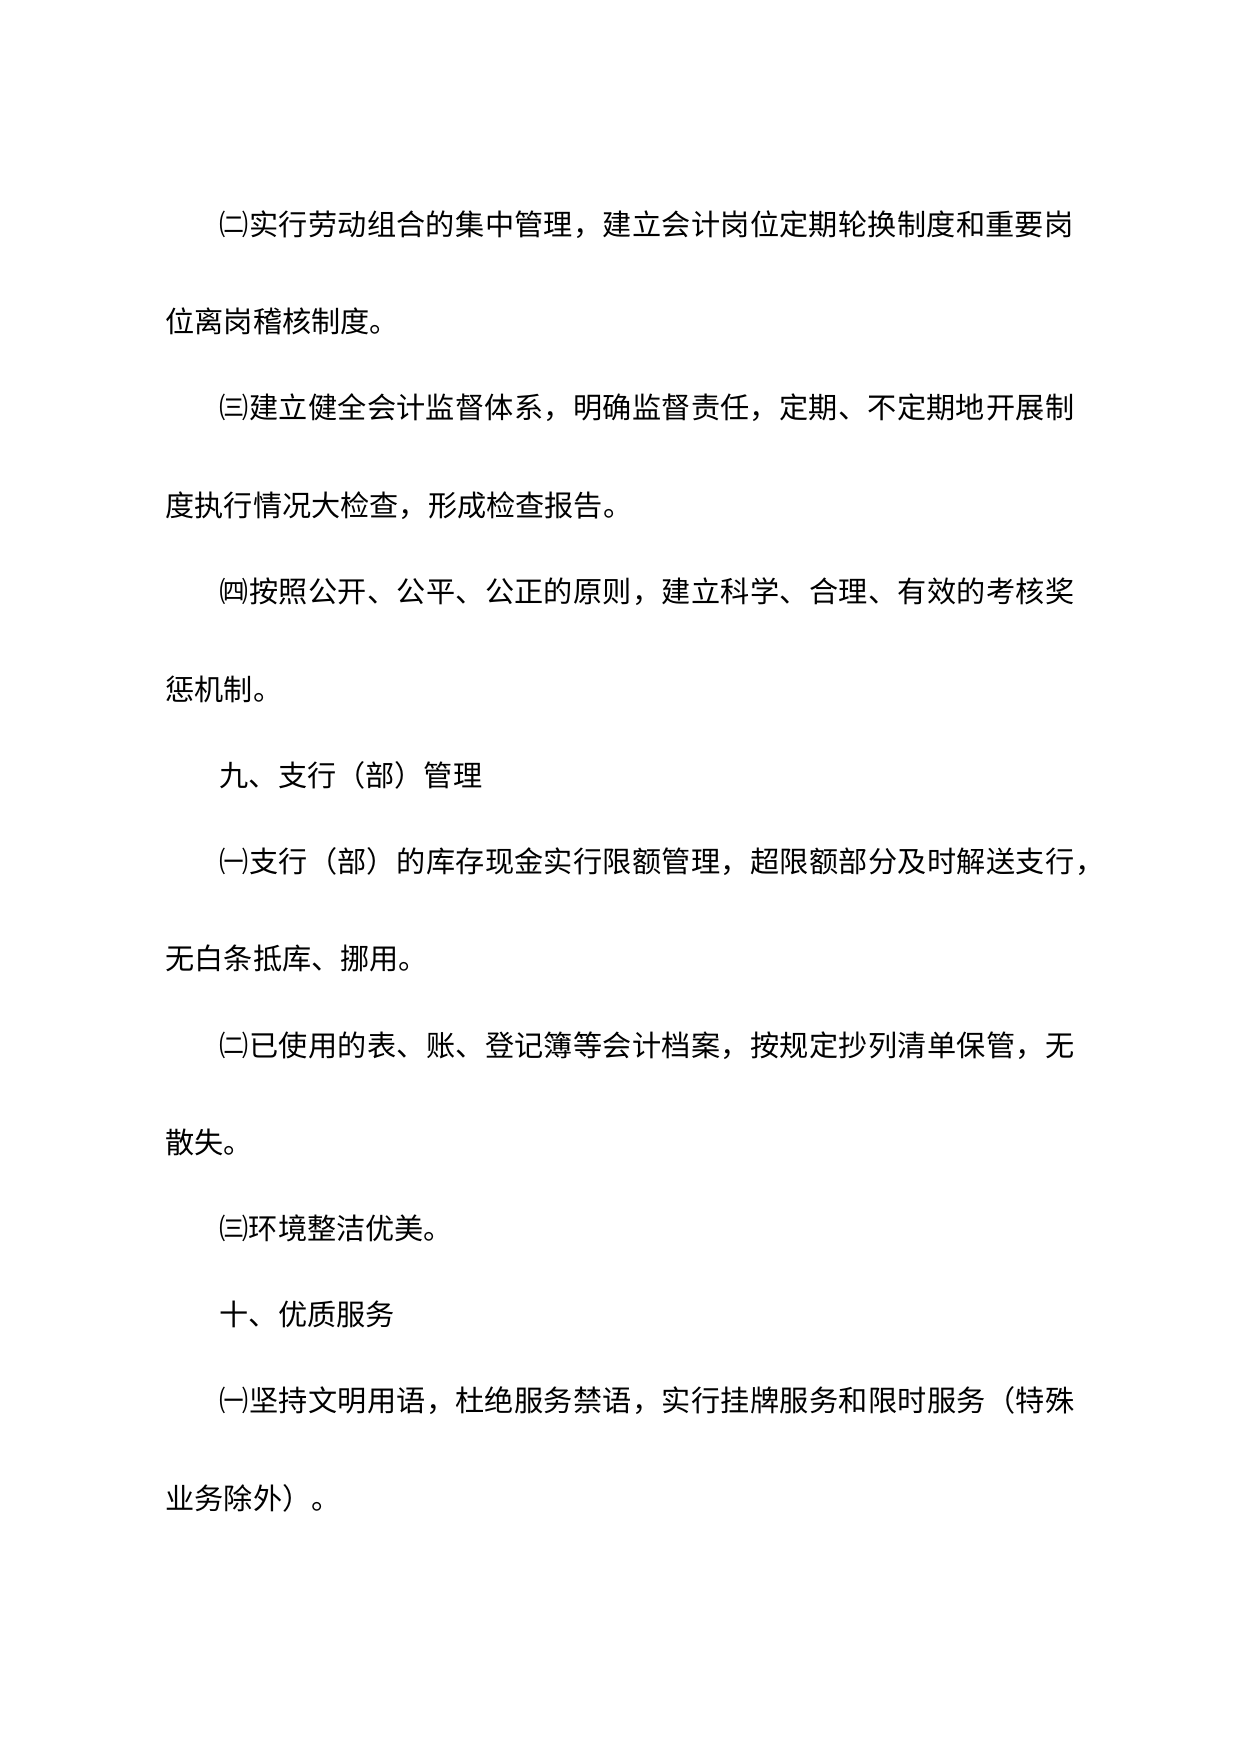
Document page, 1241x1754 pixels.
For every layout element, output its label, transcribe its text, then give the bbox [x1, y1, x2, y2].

text ㈡已使用的表、账、登记簿等会计档案，按规定抄列清单保管，无散失。 [165, 1011, 1075, 1173]
text ㈣按照公开、公平、公正的原则，建立科学、合理、有效的考核奖惩机制。 [165, 557, 1075, 720]
text ㈠支行（部）的库存现金实行限额管理，超限额部分及时解送支行，无白条抵库、挪用。 [165, 827, 1075, 989]
text ㈢环境整洁优美。 [165, 1194, 1075, 1259]
text ㈡实行劳动组合的集中管理，建立会计岗位定期轮换制度和重要岗位离岗稽核制度。 [165, 190, 1075, 352]
text ㈢建立健全会计监督体系，明确监督责任，定期、不定期地开展制度执行情况大检查，形成检查报告。 [165, 374, 1075, 536]
text 九、支行（部）管理 [165, 741, 1075, 806]
text ㈠坚持文明用语，杜绝服务禁语，实行挂牌服务和限时服务（特殊业务除外）。 [165, 1367, 1075, 1529]
text 十、优质服务 [165, 1281, 1075, 1346]
